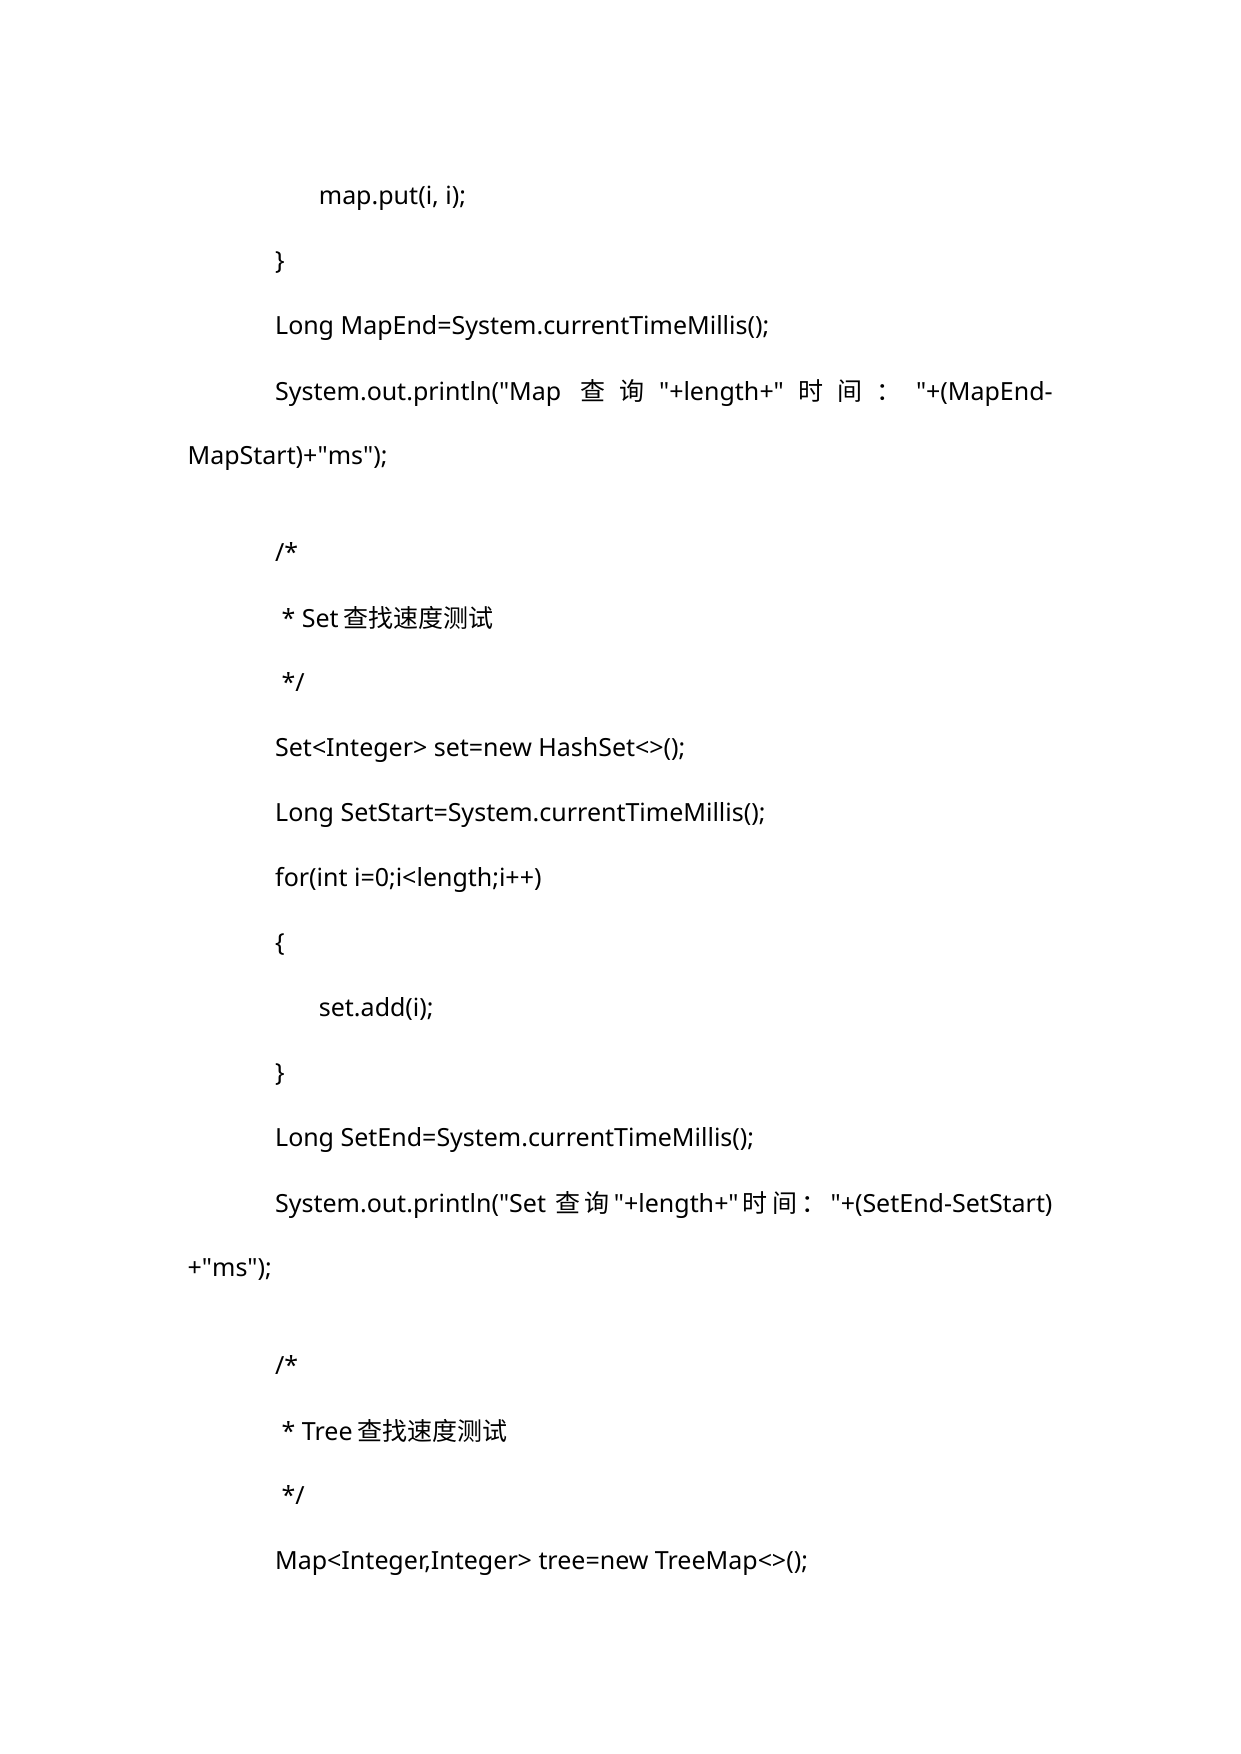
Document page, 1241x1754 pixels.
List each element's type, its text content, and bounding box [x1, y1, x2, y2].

text /* [187, 1332, 1053, 1397]
text set.add(i); [187, 974, 1053, 1039]
text Long SetStart=System.currentTimeMillis(); [187, 779, 1053, 844]
text Long MapEnd=System.currentTimeMillis(); [187, 292, 1053, 357]
text */ [187, 649, 1053, 714]
text for(int i=0;i<length;i++) [187, 844, 1053, 909]
text * Set查找速度测试 [187, 584, 1053, 649]
text } [187, 1039, 1053, 1104]
text { [187, 909, 1053, 974]
text */ [187, 1462, 1053, 1527]
text map.put(i, i); [187, 162, 1053, 227]
text * Tree查找速度测试 [187, 1397, 1053, 1462]
text System.out.println("Map查询"+length+"时间："+(MapEnd-MapStart)+"ms"); [187, 357, 1053, 487]
text } [187, 227, 1053, 292]
text Long SetEnd=System.currentTimeMillis(); [187, 1104, 1053, 1169]
text System.out.println("Set查询"+length+"时间："+(SetEnd-SetStart)+"ms"); [187, 1169, 1053, 1299]
text /* [187, 519, 1053, 584]
text Map<Integer,Integer> tree=new TreeMap<>(); [187, 1527, 1053, 1592]
text Set<Integer> set=new HashSet<>(); [187, 714, 1053, 779]
